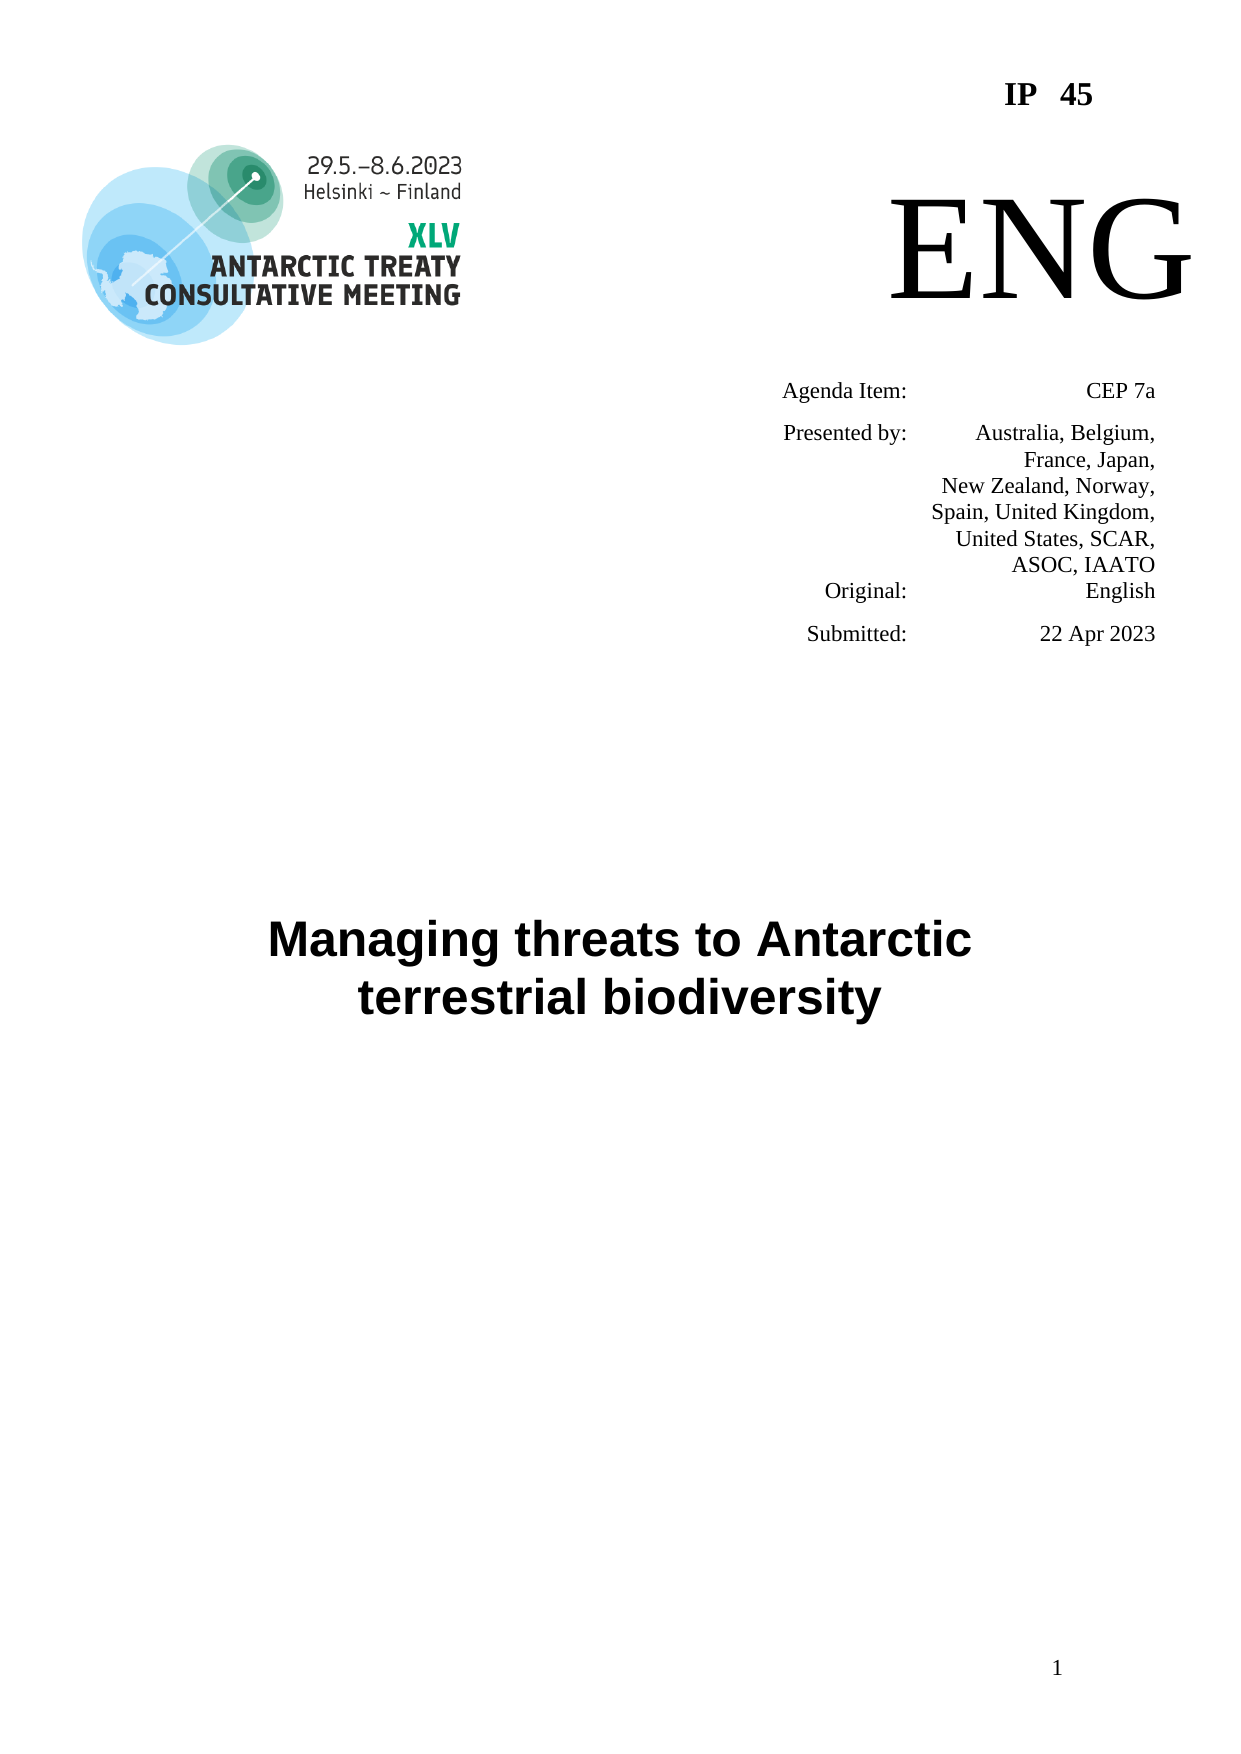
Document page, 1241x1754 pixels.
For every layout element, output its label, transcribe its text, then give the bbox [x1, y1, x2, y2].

title Managing threats to Antarctic terrestrial biodiversity [177, 910, 1063, 1025]
picture [44, 112, 498, 377]
